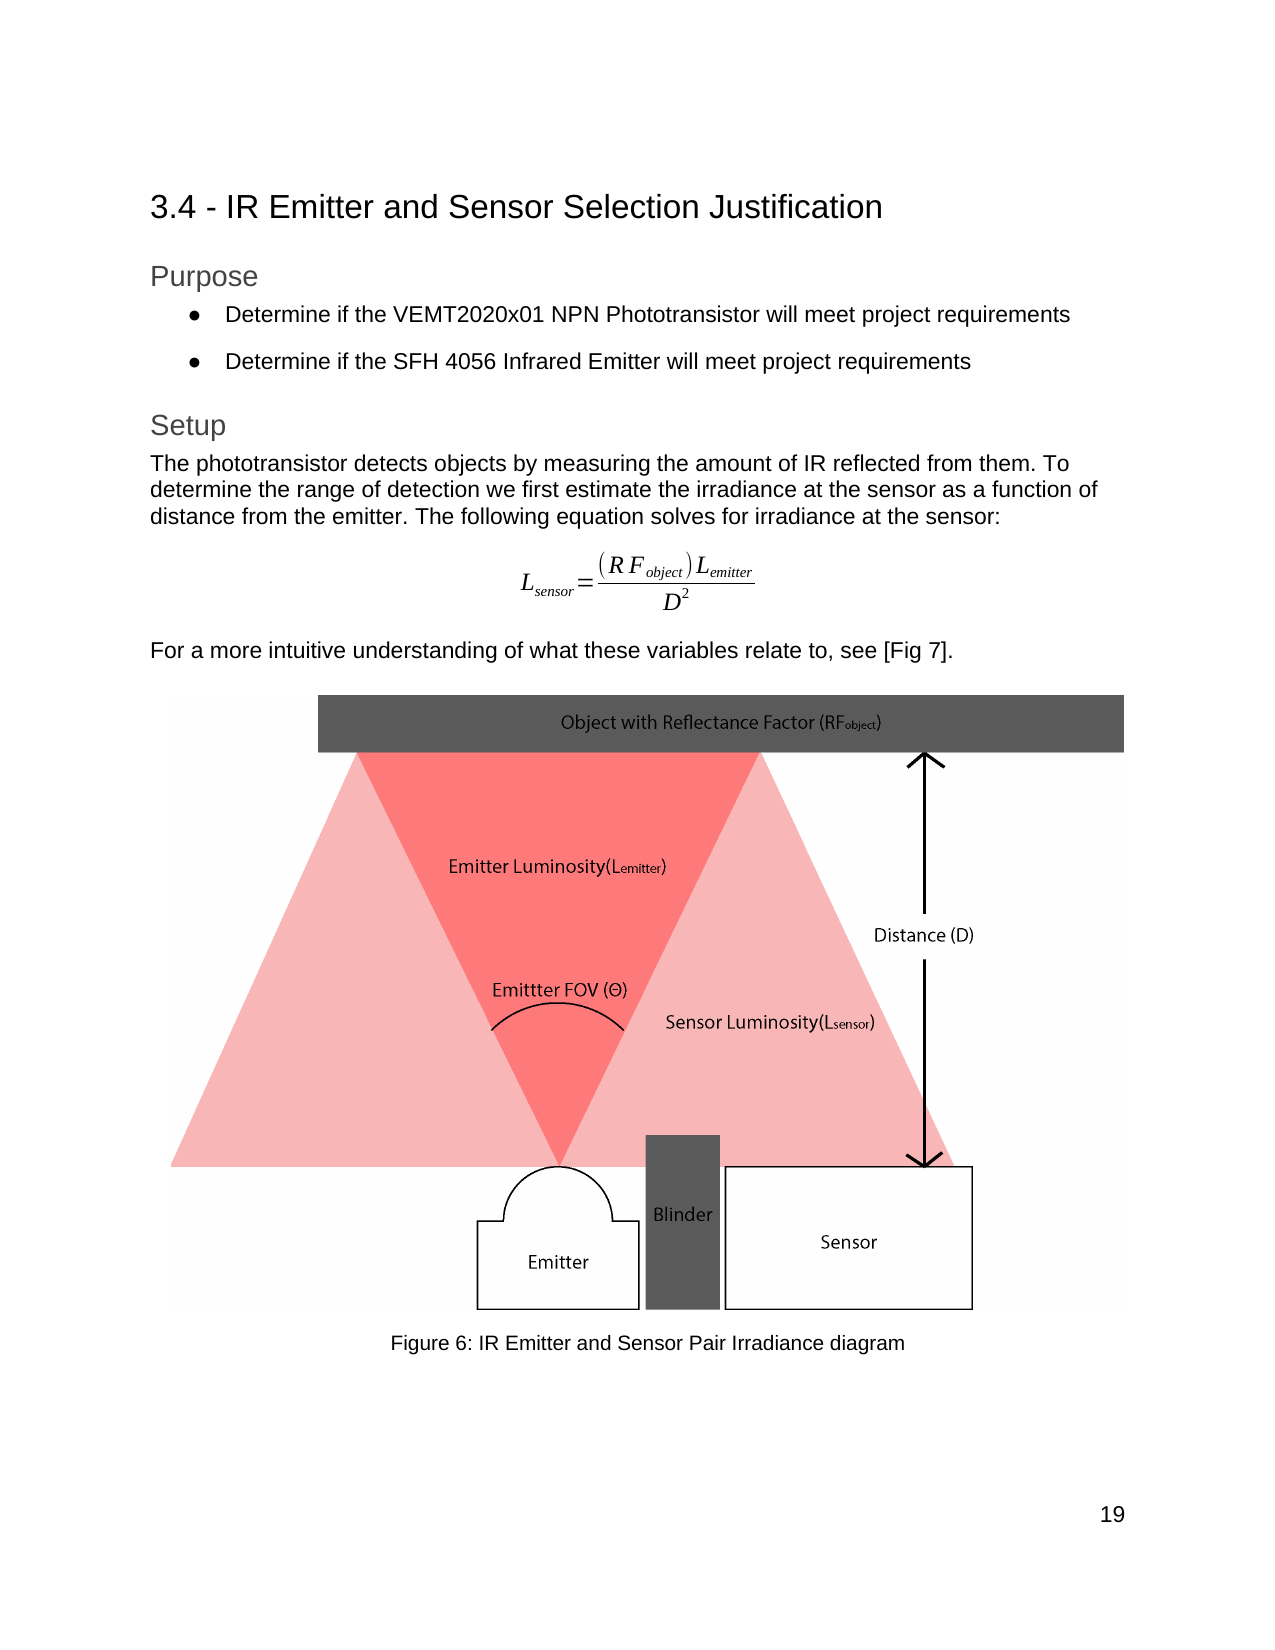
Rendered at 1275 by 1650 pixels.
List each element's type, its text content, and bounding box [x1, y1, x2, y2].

picture [170, 695, 1124, 1310]
subtitle Setup [150, 408, 1125, 442]
text For a more intuitive understanding of what these variables relate to, see [Fig 7]. [150, 637, 1125, 664]
list Determine if the SFH 4056 Infrared Emitter will meet project requirements [187, 348, 1125, 375]
text The phototransistor detects objects by measuring the amount of IR reflected from them. To determine the range of detection we first estimate the irradiance at the sensor as a function of distance from the emitter. The following equation solves for irradiance at the sensor: [150, 450, 1125, 529]
subtitle 3.4 - IR Emitter and Sensor Selection Justification [150, 187, 1125, 226]
list Determine if the VEMT2020x01 NPN Phototransistor will meet project requirements [187, 301, 1125, 327]
subtitle Purpose [150, 259, 1125, 293]
